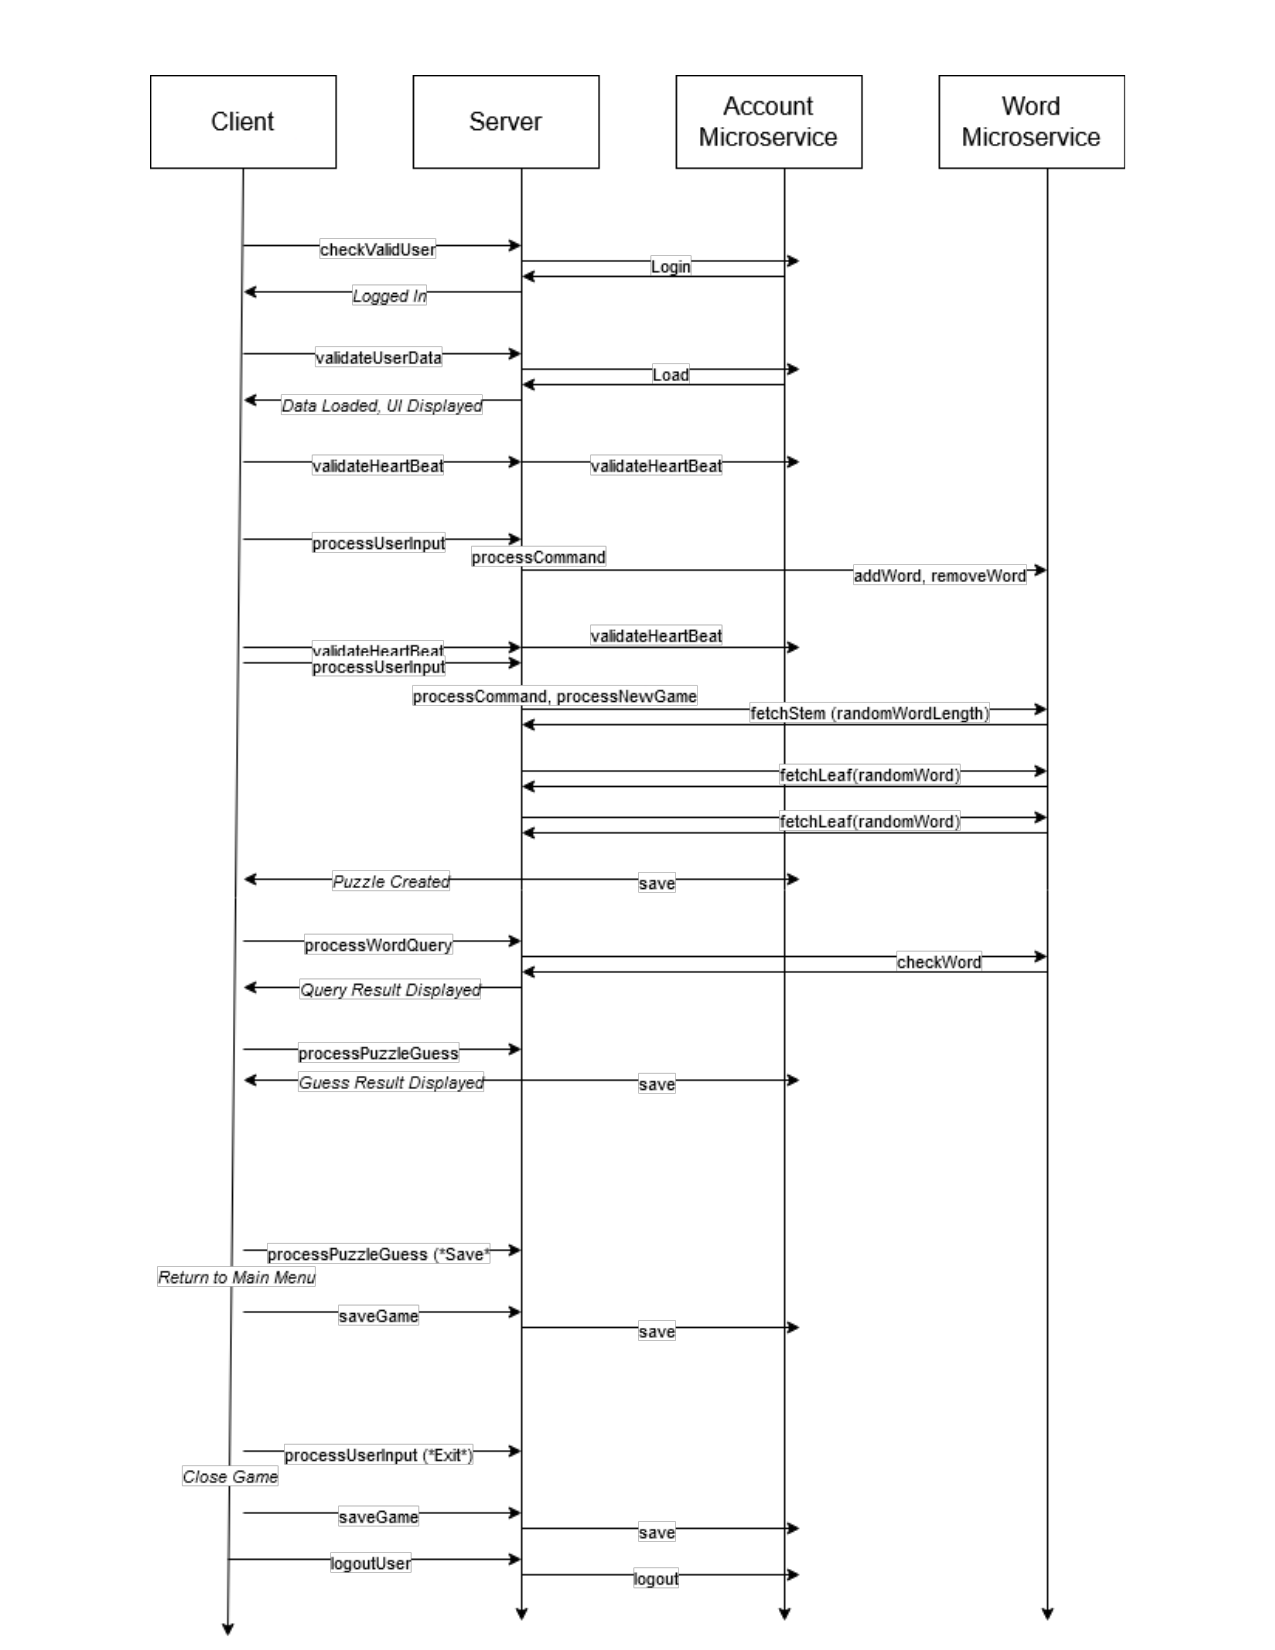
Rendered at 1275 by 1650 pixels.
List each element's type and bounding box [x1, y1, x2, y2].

picture [150, 75, 1125, 1650]
